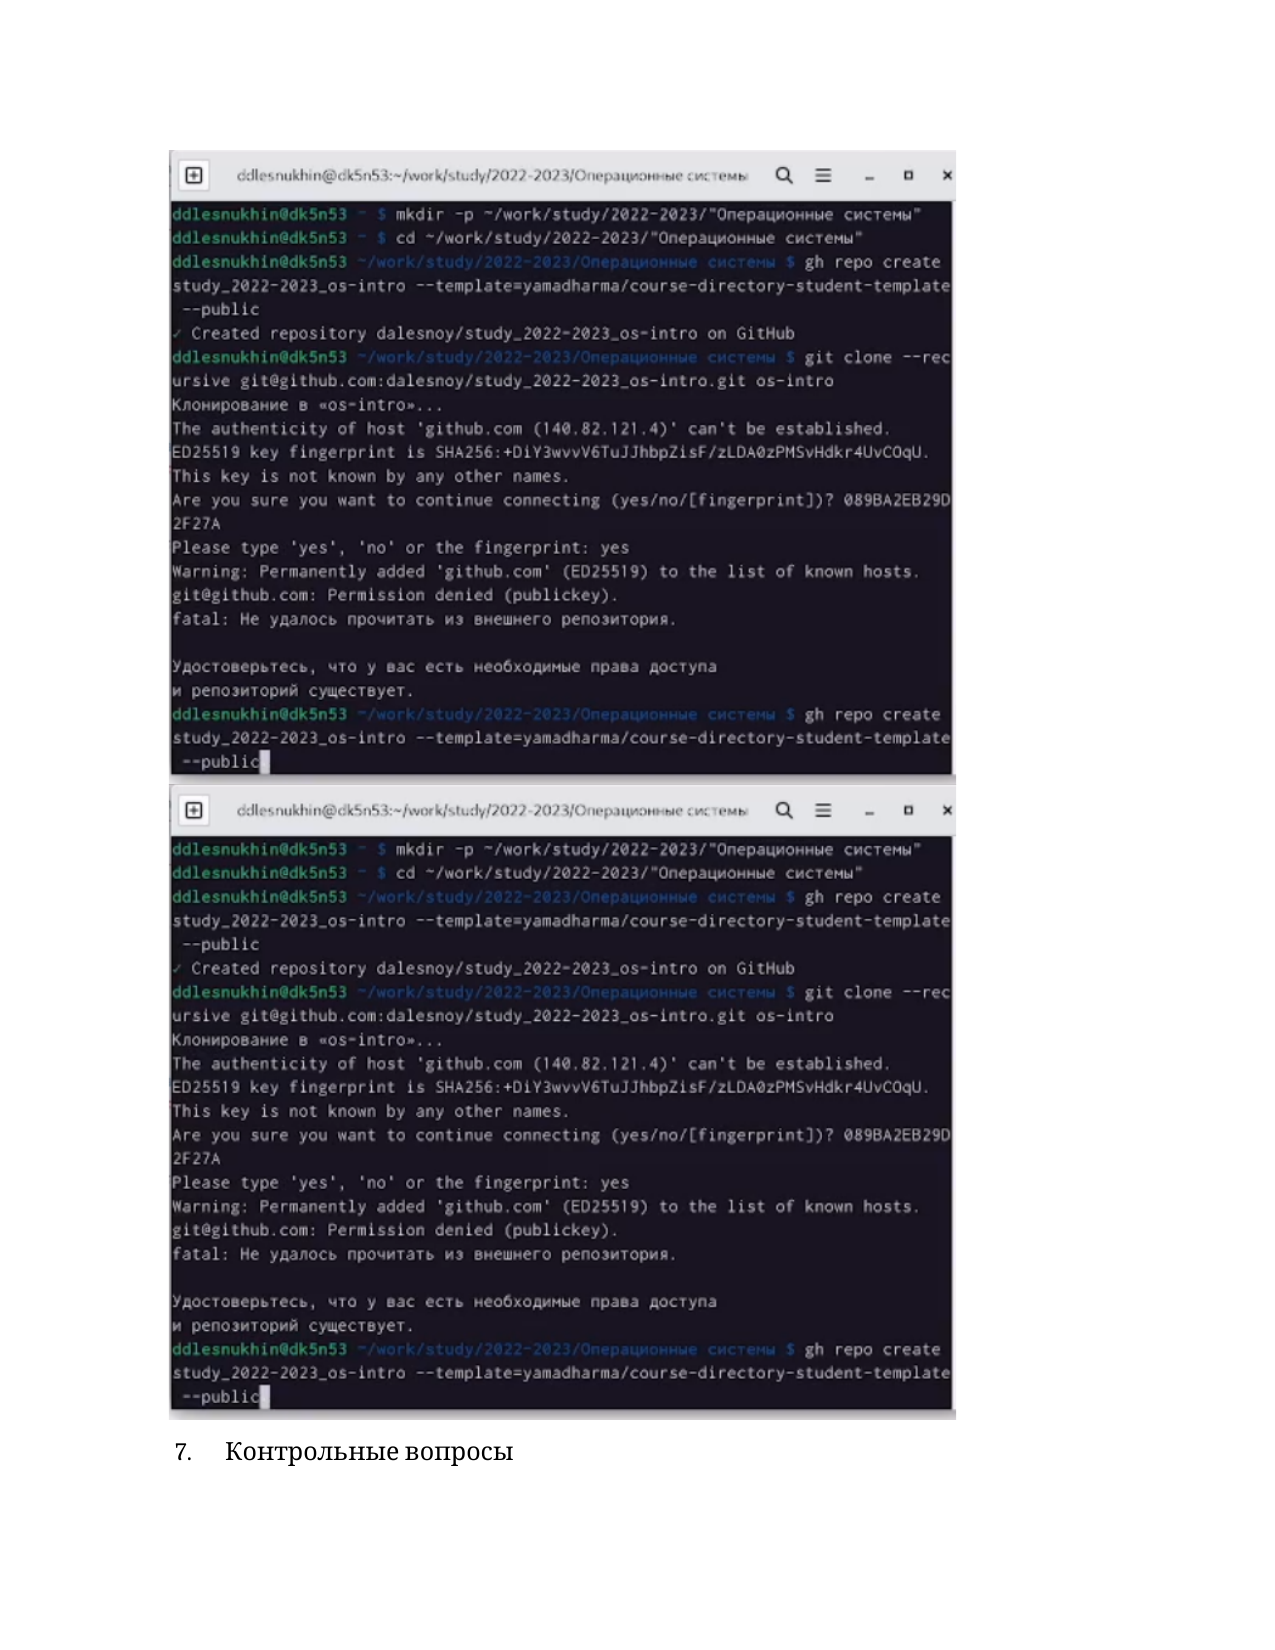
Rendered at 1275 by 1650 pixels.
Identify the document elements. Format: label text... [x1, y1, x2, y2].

list Контрольные вопросы [175, 1438, 1125, 1467]
picture [168, 150, 957, 1420]
